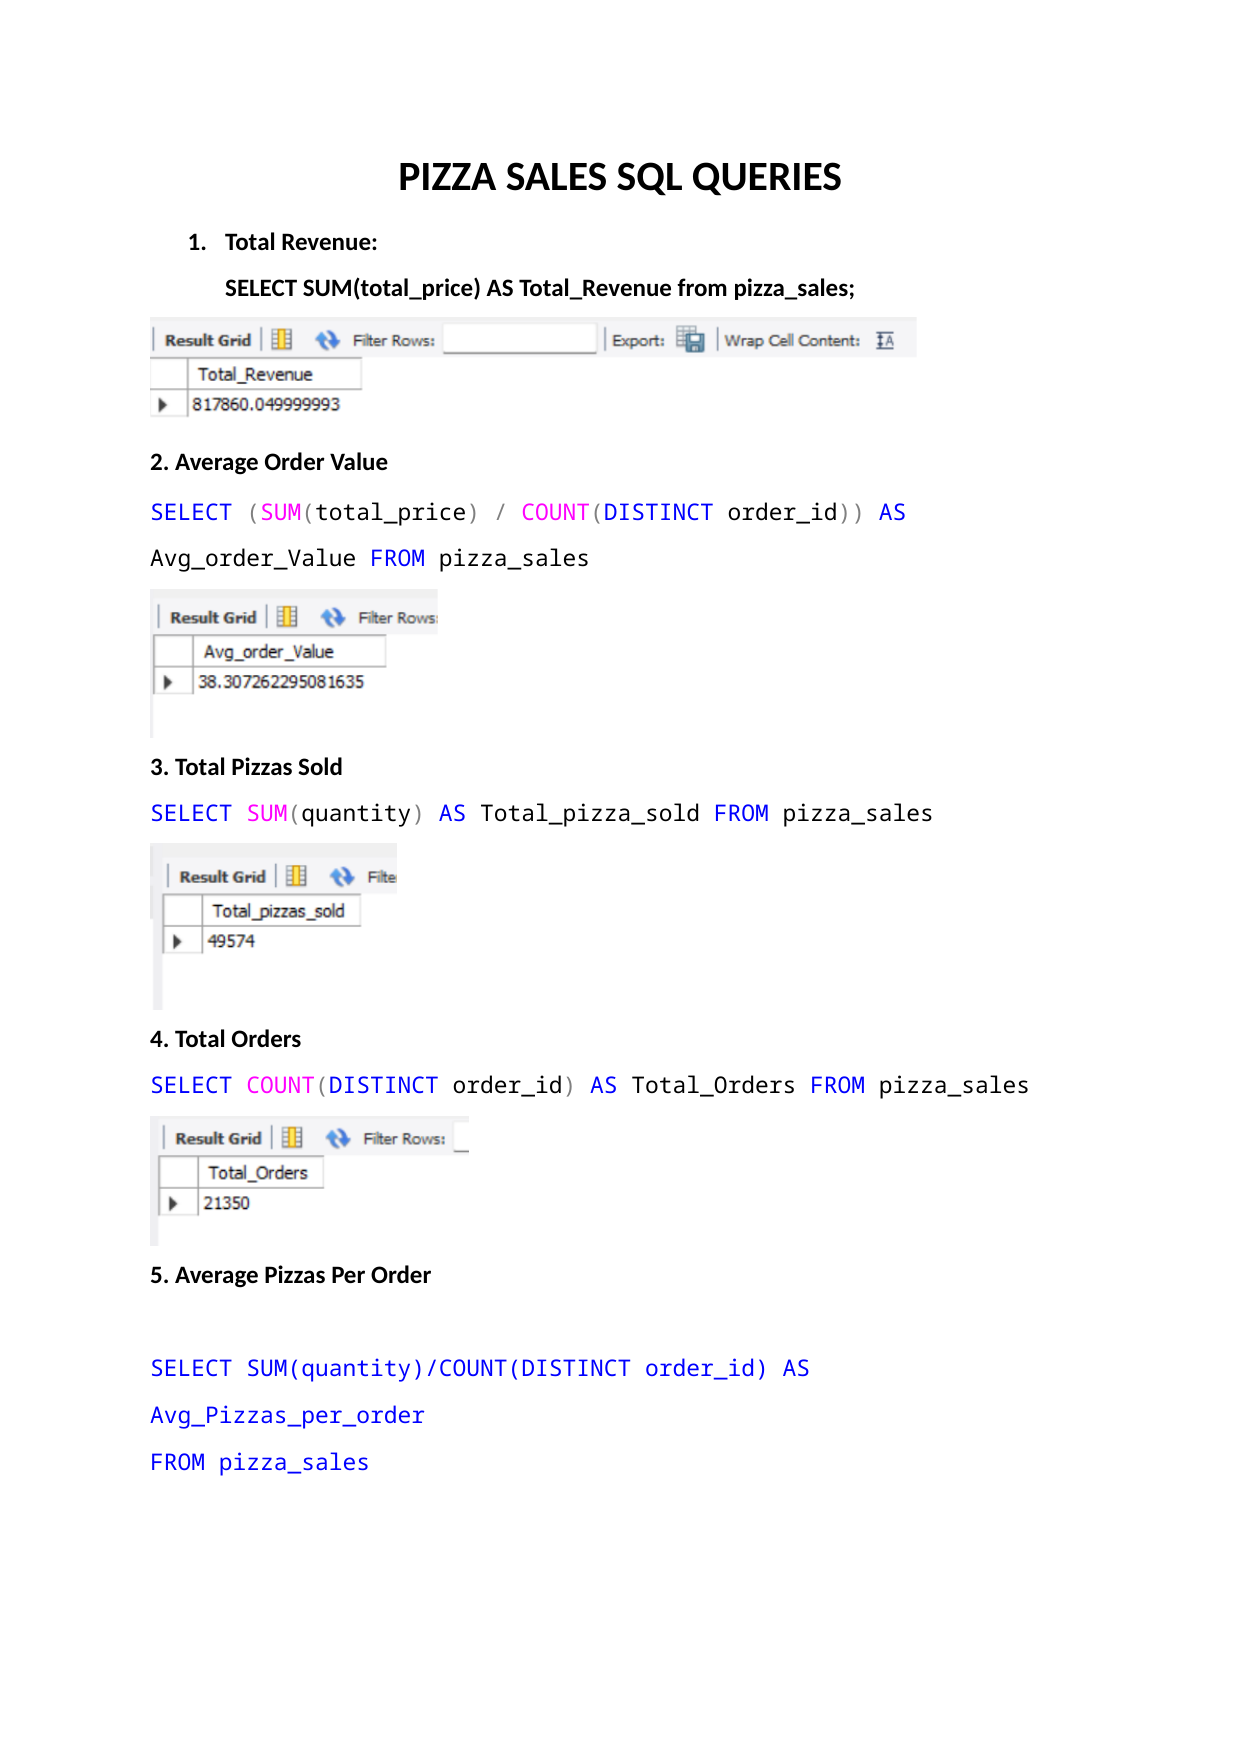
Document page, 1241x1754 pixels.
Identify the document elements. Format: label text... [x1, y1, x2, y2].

picture [150, 589, 438, 738]
text 2. Average Order Value [150, 446, 1090, 476]
text SELECT (SUM(total_price) / COUNT(DISTINCT order_id)) AS Avg_order_Value FROM pizza_sales [150, 496, 1090, 574]
text 4. Total Orders [150, 1023, 1090, 1054]
text 3. Total Pizzas Sold [150, 751, 1090, 782]
text SELECT COUNT(DISTINCT order_id) AS Total_Orders FROM pizza_sales [150, 1069, 1090, 1100]
list Total Revenue: [187, 226, 1090, 257]
picture [150, 317, 917, 427]
text 5. Average Pizzas Per Order [150, 1259, 1090, 1289]
list SELECT SUM(total_price) AS Total_Revenue from pizza_sales; [225, 272, 1090, 302]
text FROM pizza_sales [150, 1445, 1090, 1477]
text SELECT SUM(quantity) AS Total_pizza_sold FROM pizza_sales [150, 797, 1090, 828]
picture [150, 843, 397, 1010]
picture [150, 1116, 469, 1246]
text SELECT SUM(quantity)/COUNT(DISTINCT order_id) AS Avg_Pizzas_per_order [150, 1352, 1090, 1430]
text PIZZA SALES SQL QUERIES [150, 150, 1090, 201]
